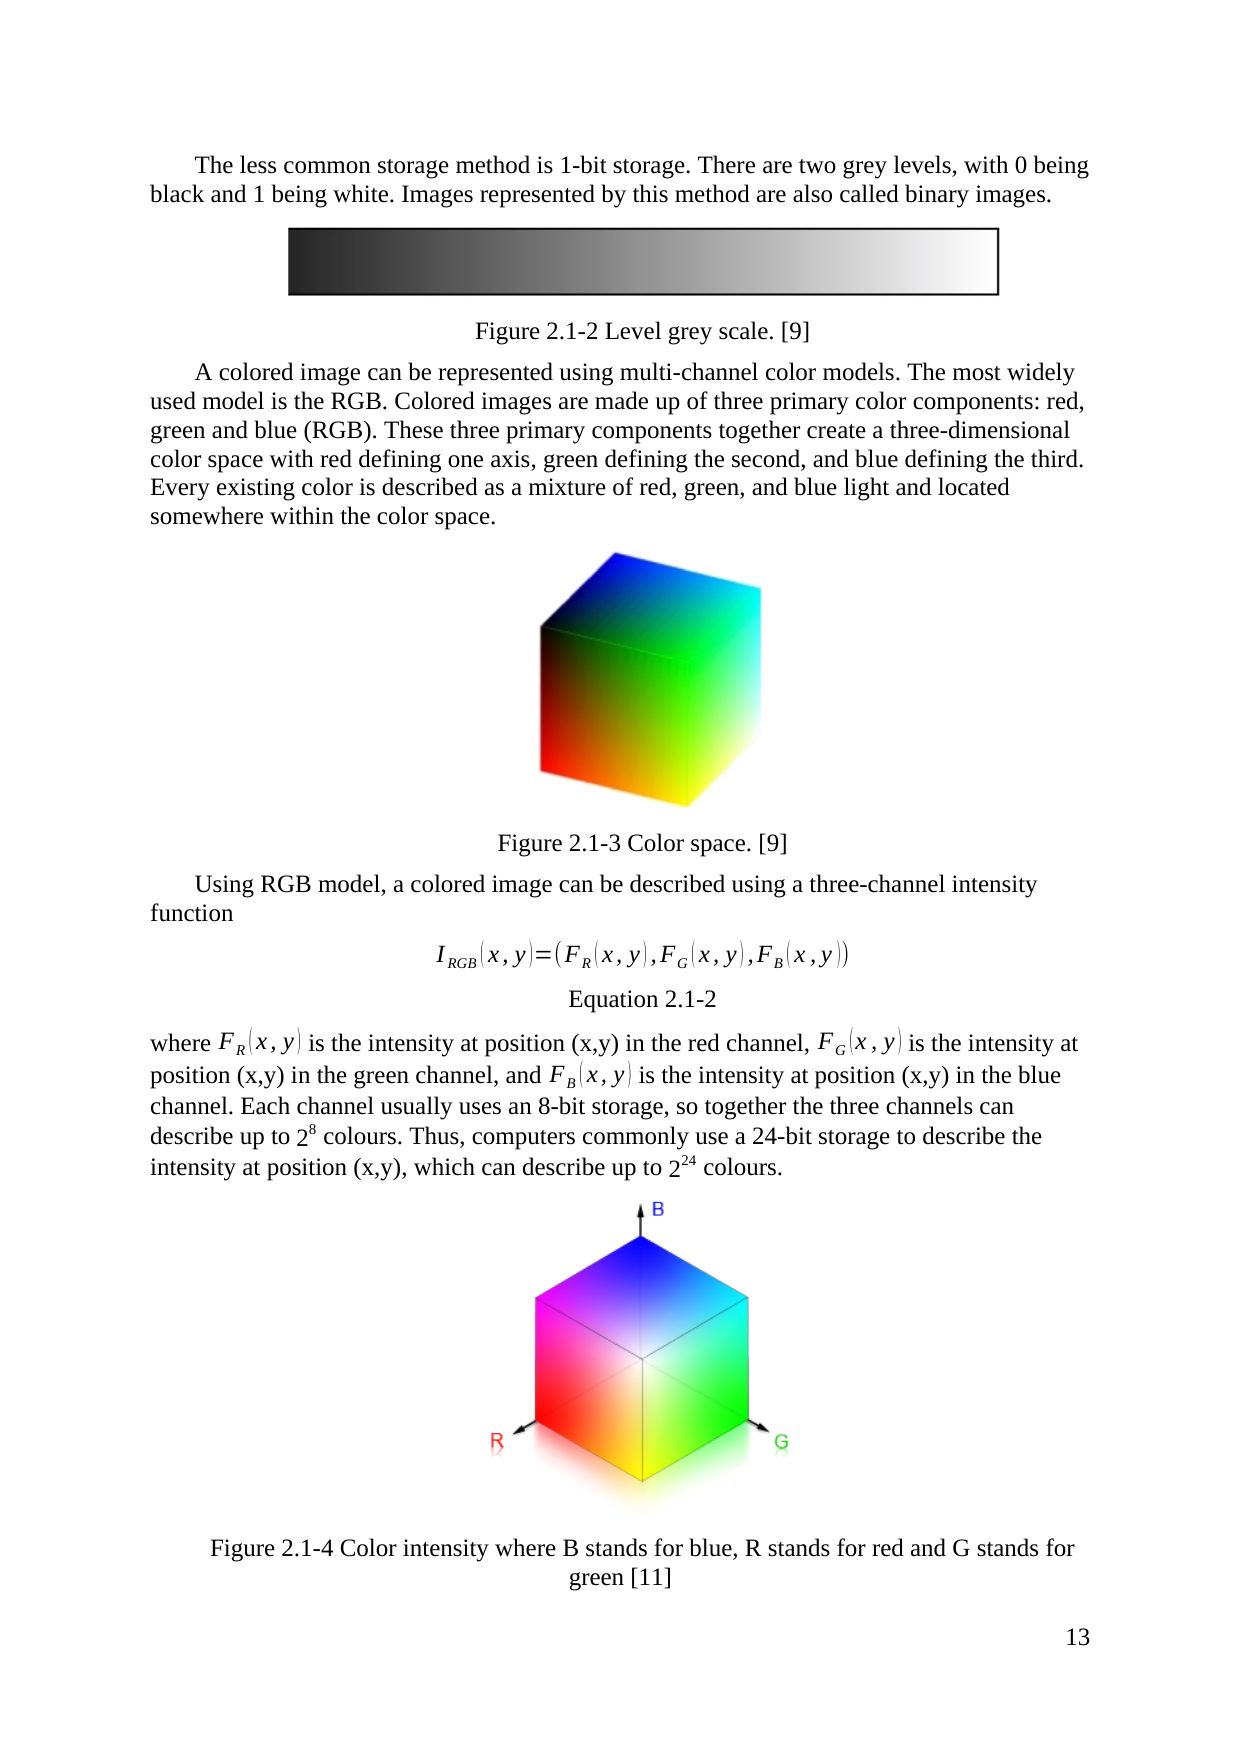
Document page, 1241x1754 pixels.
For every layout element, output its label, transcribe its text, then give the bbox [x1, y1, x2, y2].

text where is the intensity at position (x,y) in the red channel, is the intensity at position (x,y) in the green channel, and is the intensity at position (x,y) in the blue channel. Each channel usually uses an 8-bit storage, so together the three channels can describe up to colours. Thus, computers commonly use a 24-bit storage to describe the intensity at position (x,y), which can describe up to colours. [150, 1026, 1090, 1182]
picture [481, 1195, 803, 1521]
text Figure 2.1-4 Color intensity where B stands for blue, R stands for red and G stands for green [11] [150, 1533, 1090, 1590]
text Using RGB model, a colored image can be described using a three-channel intensity function [150, 869, 1090, 927]
text A colored image can be represented using multi-channel color models. The most widely used model is the RGB. Colored images are made up of three primary color components: red, green and blue (RGB). These three primary components together create a three-dimensional color space with red defining one axis, green defining the second, and blue defining the third. Every existing color is described as a mixture of red, green, and blue light and located somewhere within the color space. [150, 357, 1090, 530]
picture [512, 542, 773, 816]
text Figure 2.1-2 Level grey scale. [9] [150, 316, 1090, 345]
text Equation 2.1-2 [150, 984, 1090, 1013]
text Figure 2.1-3 Color space. [9] [150, 828, 1090, 857]
text The less common storage method is 1-bit storage. There are two grey levels, with 0 being black and 1 being white. Images represented by this method are also called binary images. [150, 150, 1090, 207]
picture [281, 220, 1003, 304]
